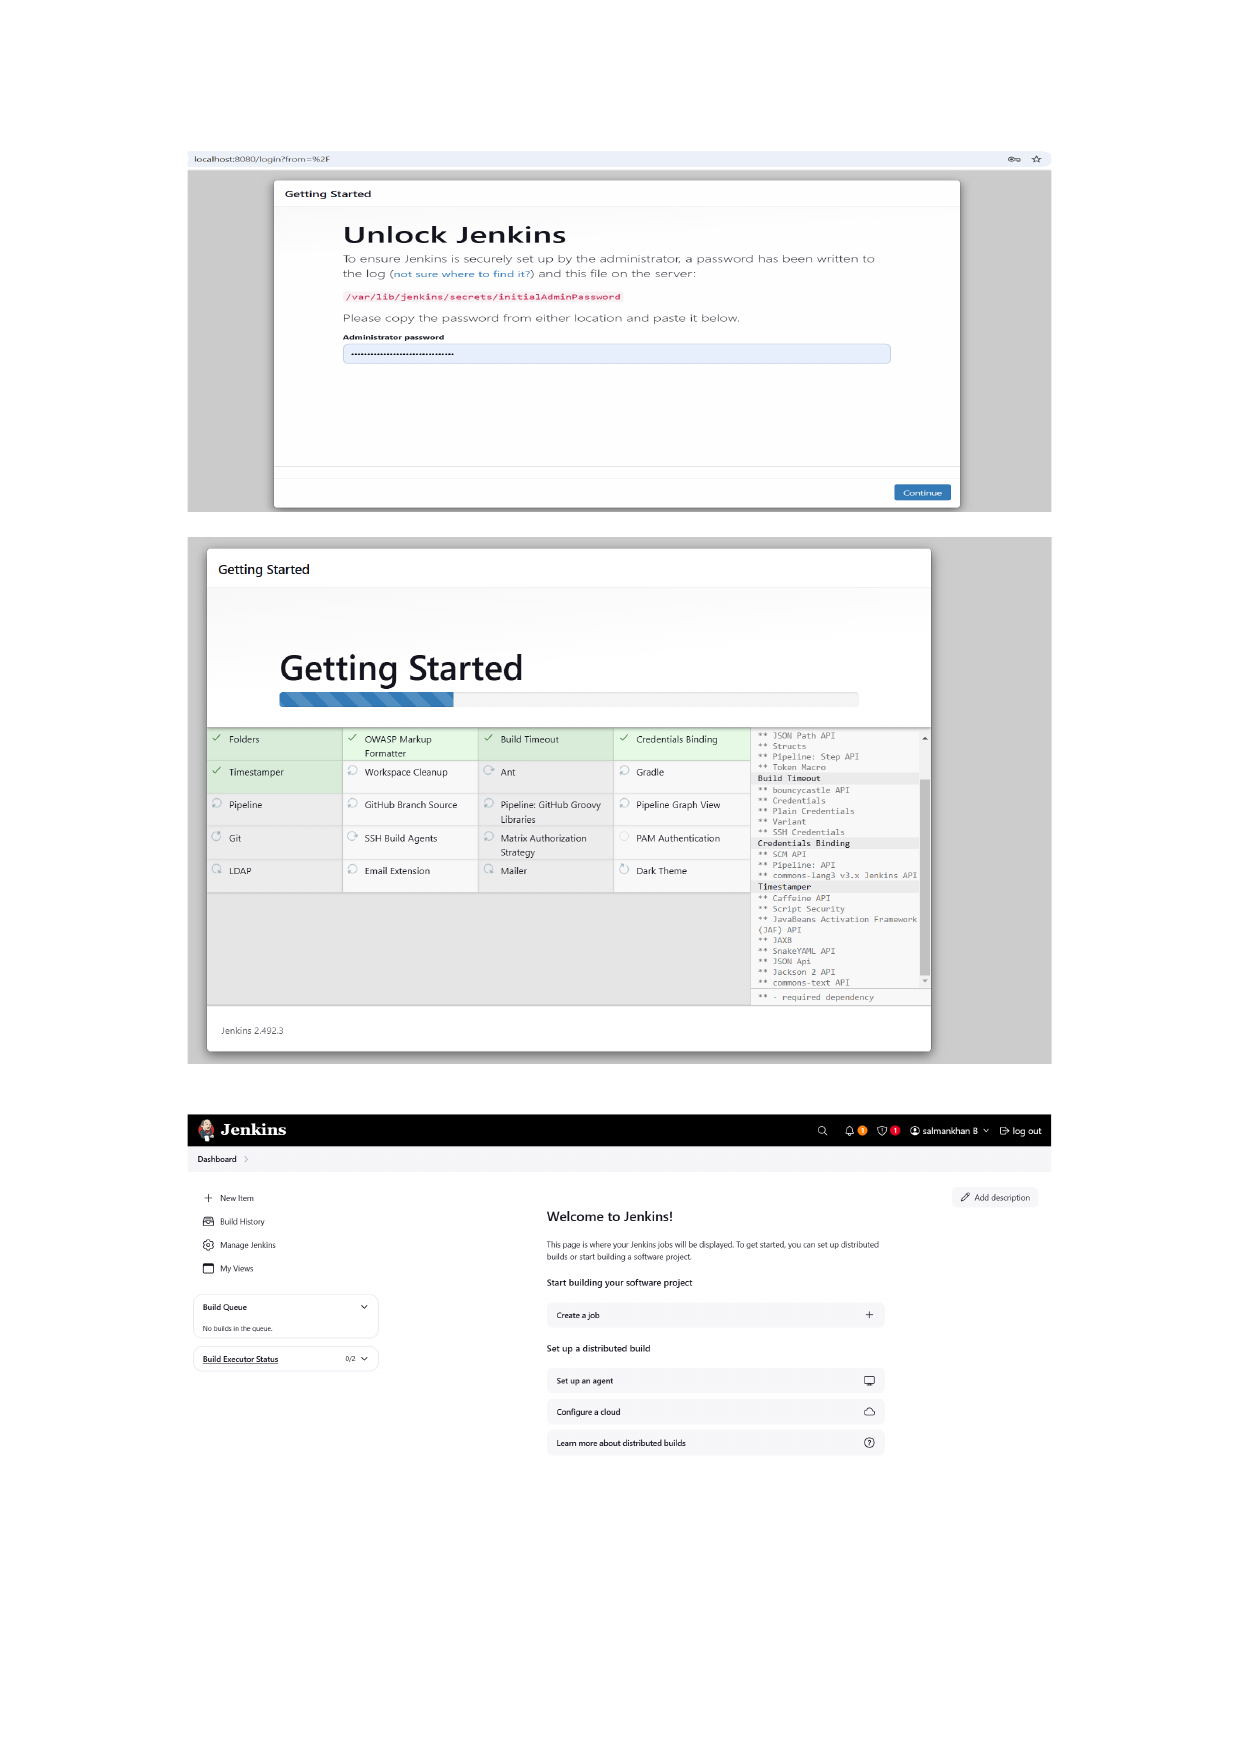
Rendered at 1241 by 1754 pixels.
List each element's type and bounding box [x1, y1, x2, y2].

picture [187, 150, 1052, 512]
picture [187, 1114, 1052, 1457]
picture [187, 537, 1052, 1064]
